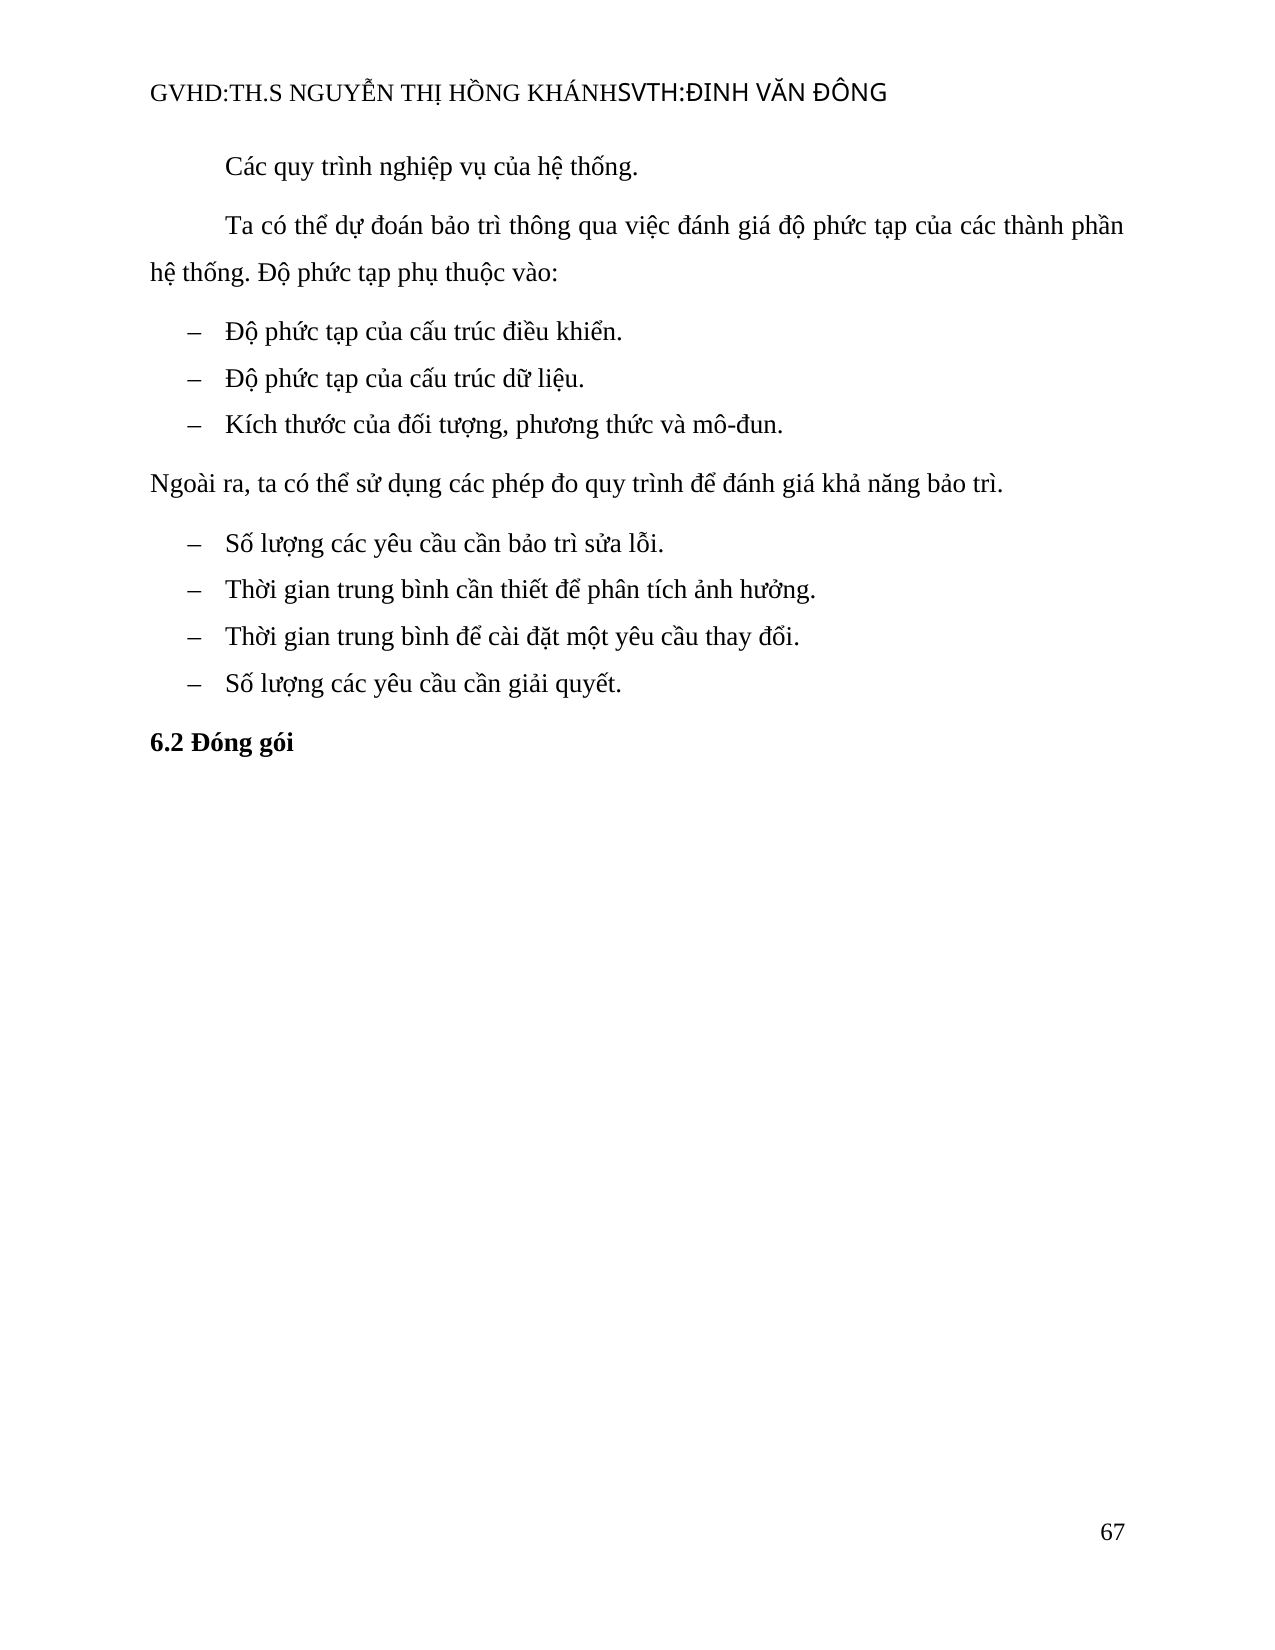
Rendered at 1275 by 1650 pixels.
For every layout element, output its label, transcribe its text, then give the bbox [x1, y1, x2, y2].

list Độ phức tạp của cấu trúc dữ liệu. [187, 362, 1125, 393]
list Số lượng các yêu cầu cần giải quyết. [187, 667, 1125, 698]
list Thời gian trung bình cần thiết để phân tích ảnh hưởng. [187, 573, 1125, 604]
list Độ phức tạp của cấu trúc điều khiển. [187, 315, 1125, 346]
list Số lượng các yêu cầu cần bảo trì sửa lỗi. [187, 527, 1125, 558]
list Kích thước của đối tượng, phương thức và mô-đun. [187, 408, 1125, 439]
text Các quy trình nghiệp vụ của hệ thống. [150, 150, 1125, 181]
text 6.2 Đóng gói [150, 726, 1125, 757]
list Thời gian trung bình để cài đặt một yêu cầu thay đổi. [187, 620, 1125, 651]
text Ngoài ra, ta có thể sử dụng các phép đo quy trình để đánh giá khả năng bảo trì. [150, 467, 1125, 499]
text Ta có thể dự đoán bảo trì thông qua việc đánh giá độ phức tạp của các thành phần hệ thống. Độ phức tạp phụ thuộc vào: [150, 209, 1125, 287]
